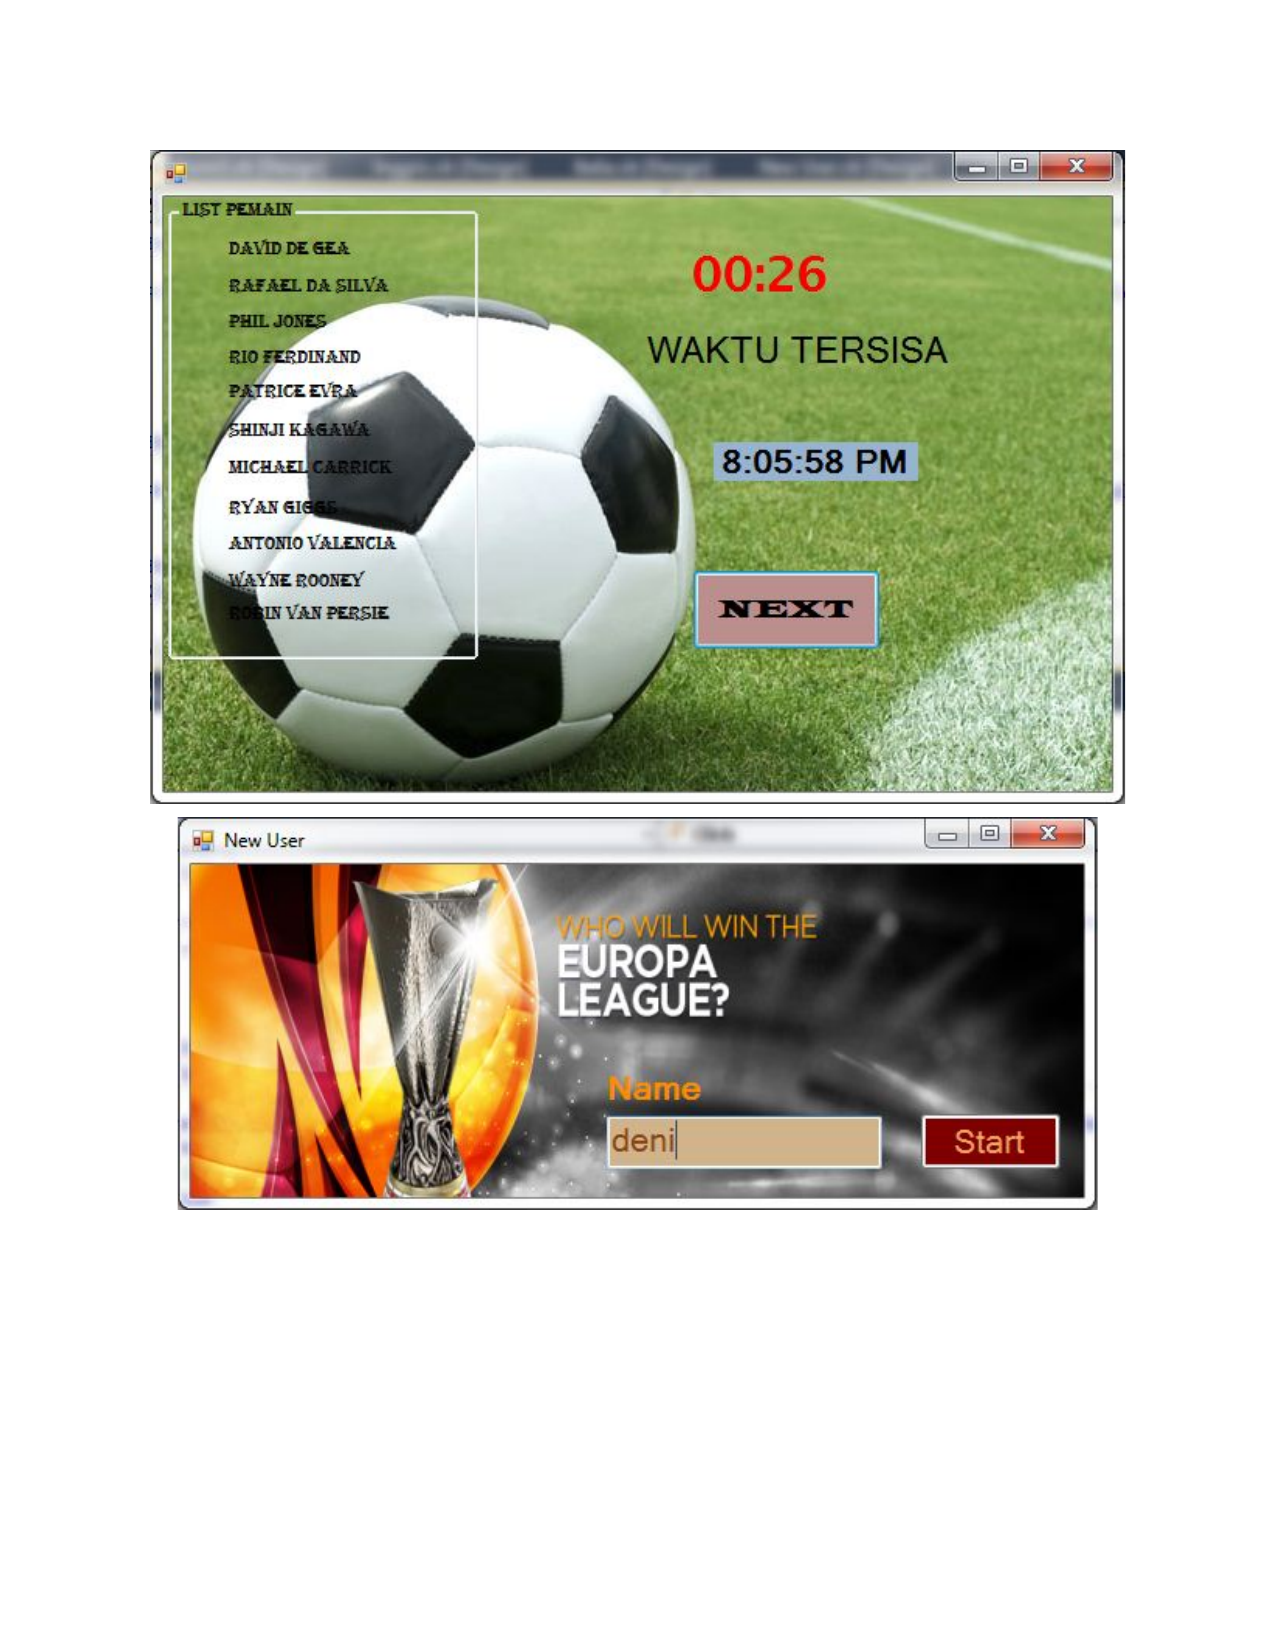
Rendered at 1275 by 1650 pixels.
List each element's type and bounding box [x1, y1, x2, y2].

picture [177, 817, 1098, 1210]
picture [150, 150, 1125, 804]
